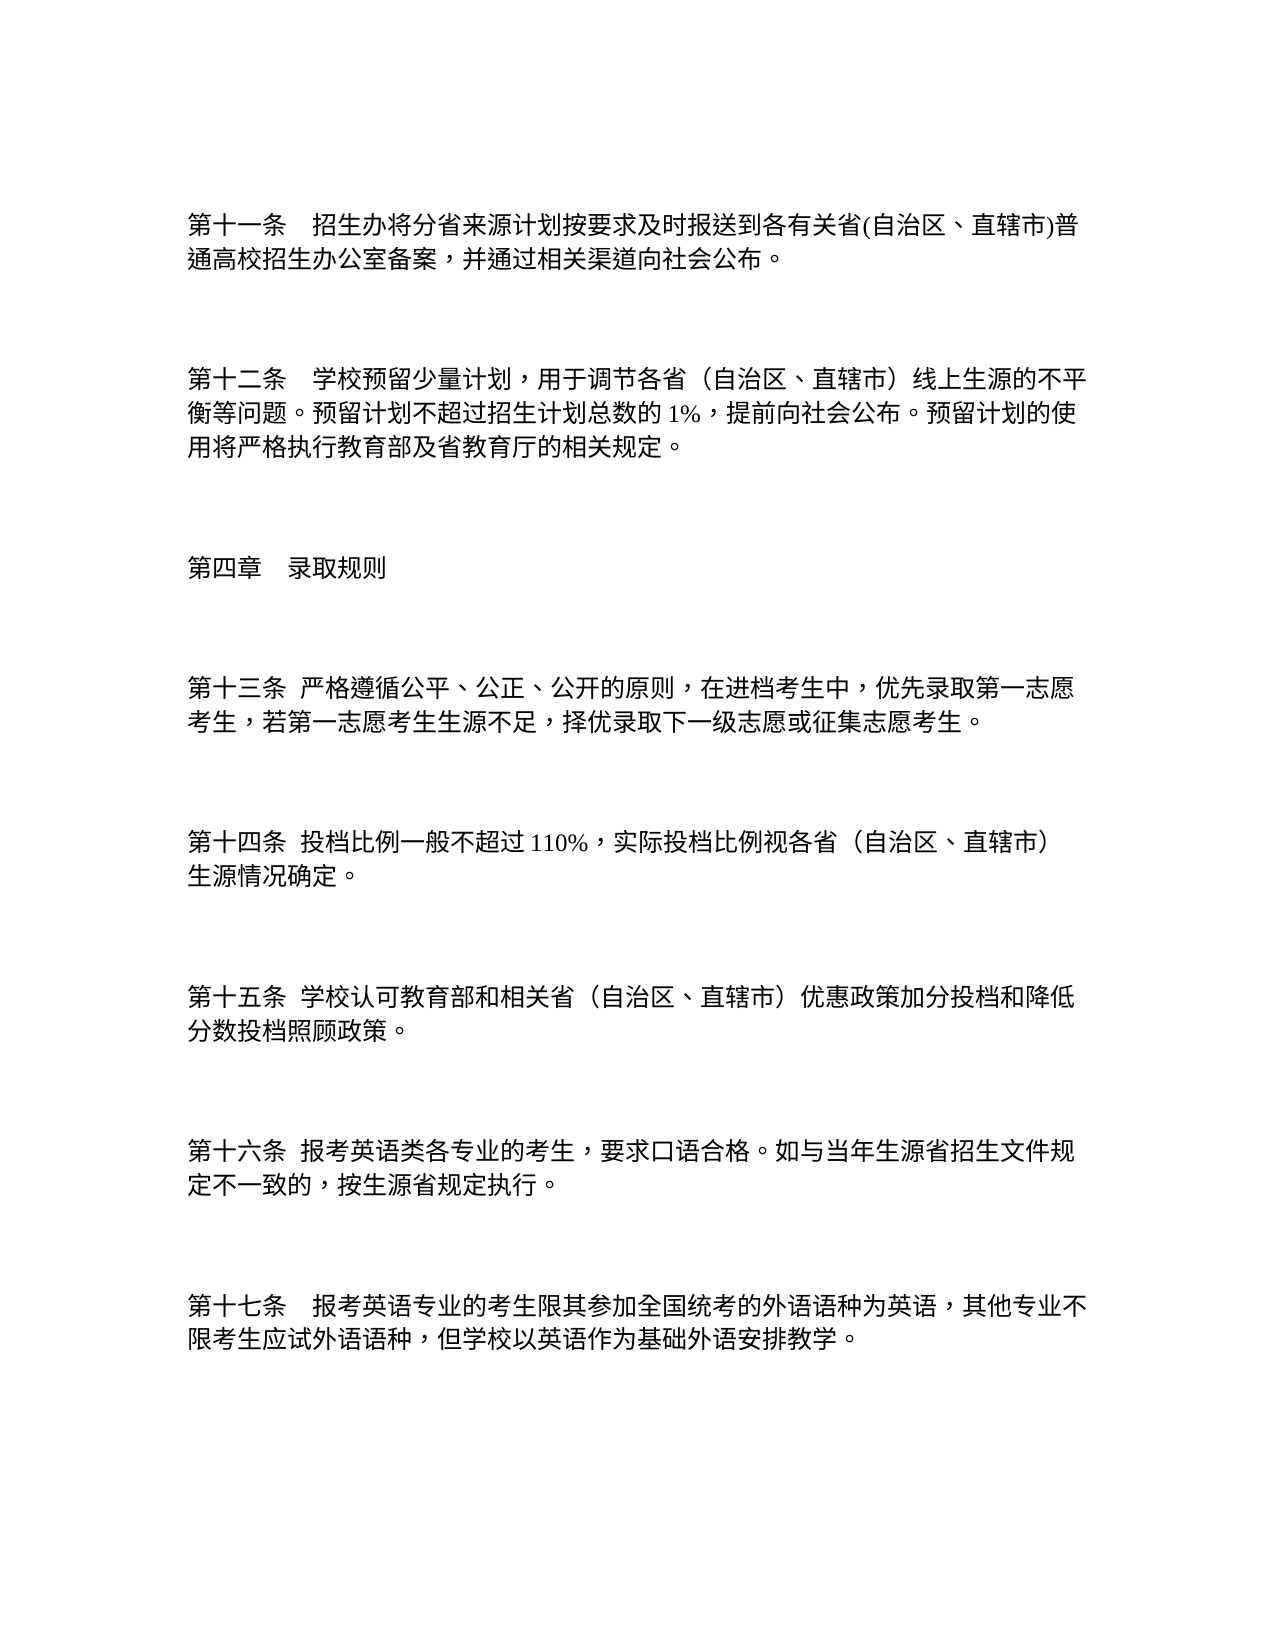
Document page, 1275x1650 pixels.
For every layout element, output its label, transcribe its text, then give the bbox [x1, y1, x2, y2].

text 第十六条 报考英语类各专业的考生，要求口语合格。如与当年生源省招生文件规定不一致的，按生源省规定执行。 [187, 1134, 1087, 1202]
text 第十五条 学校认可教育部和相关省（自治区、直辖市）优惠政策加分投档和降低分数投档照顾政策。 [187, 979, 1087, 1047]
text 第四章 录取规则 [187, 550, 1087, 584]
text 第十七条 报考英语专业的考生限其参加全国统考的外语语种为英语，其他专业不限考生应试外语语种，但学校以英语作为基础外语安排教学。 [187, 1288, 1087, 1356]
text 第十三条 严格遵循公平、公正、公开的原则，在进档考生中，优先录取第一志愿考生，若第一志愿考生生源不足，择优录取下一级志愿或征集志愿考生。 [187, 671, 1087, 739]
text 第十四条 投档比例一般不超过110%，实际投档比例视各省（自治区、直辖市）生源情况确定。 [187, 825, 1087, 893]
text 第十二条 学校预留少量计划，用于调节各省（自治区、直辖市）线上生源的不平衡等问题。预留计划不超过招生计划总数的1%，提前向社会公布。预留计划的使用将严格执行教育部及省教育厅的相关规定。 [187, 362, 1087, 464]
text 第十一条 招生办将分省来源计划按要求及时报送到各有关省(自治区、直辖市)普通高校招生办公室备案，并通过相关渠道向社会公布。 [187, 207, 1087, 276]
